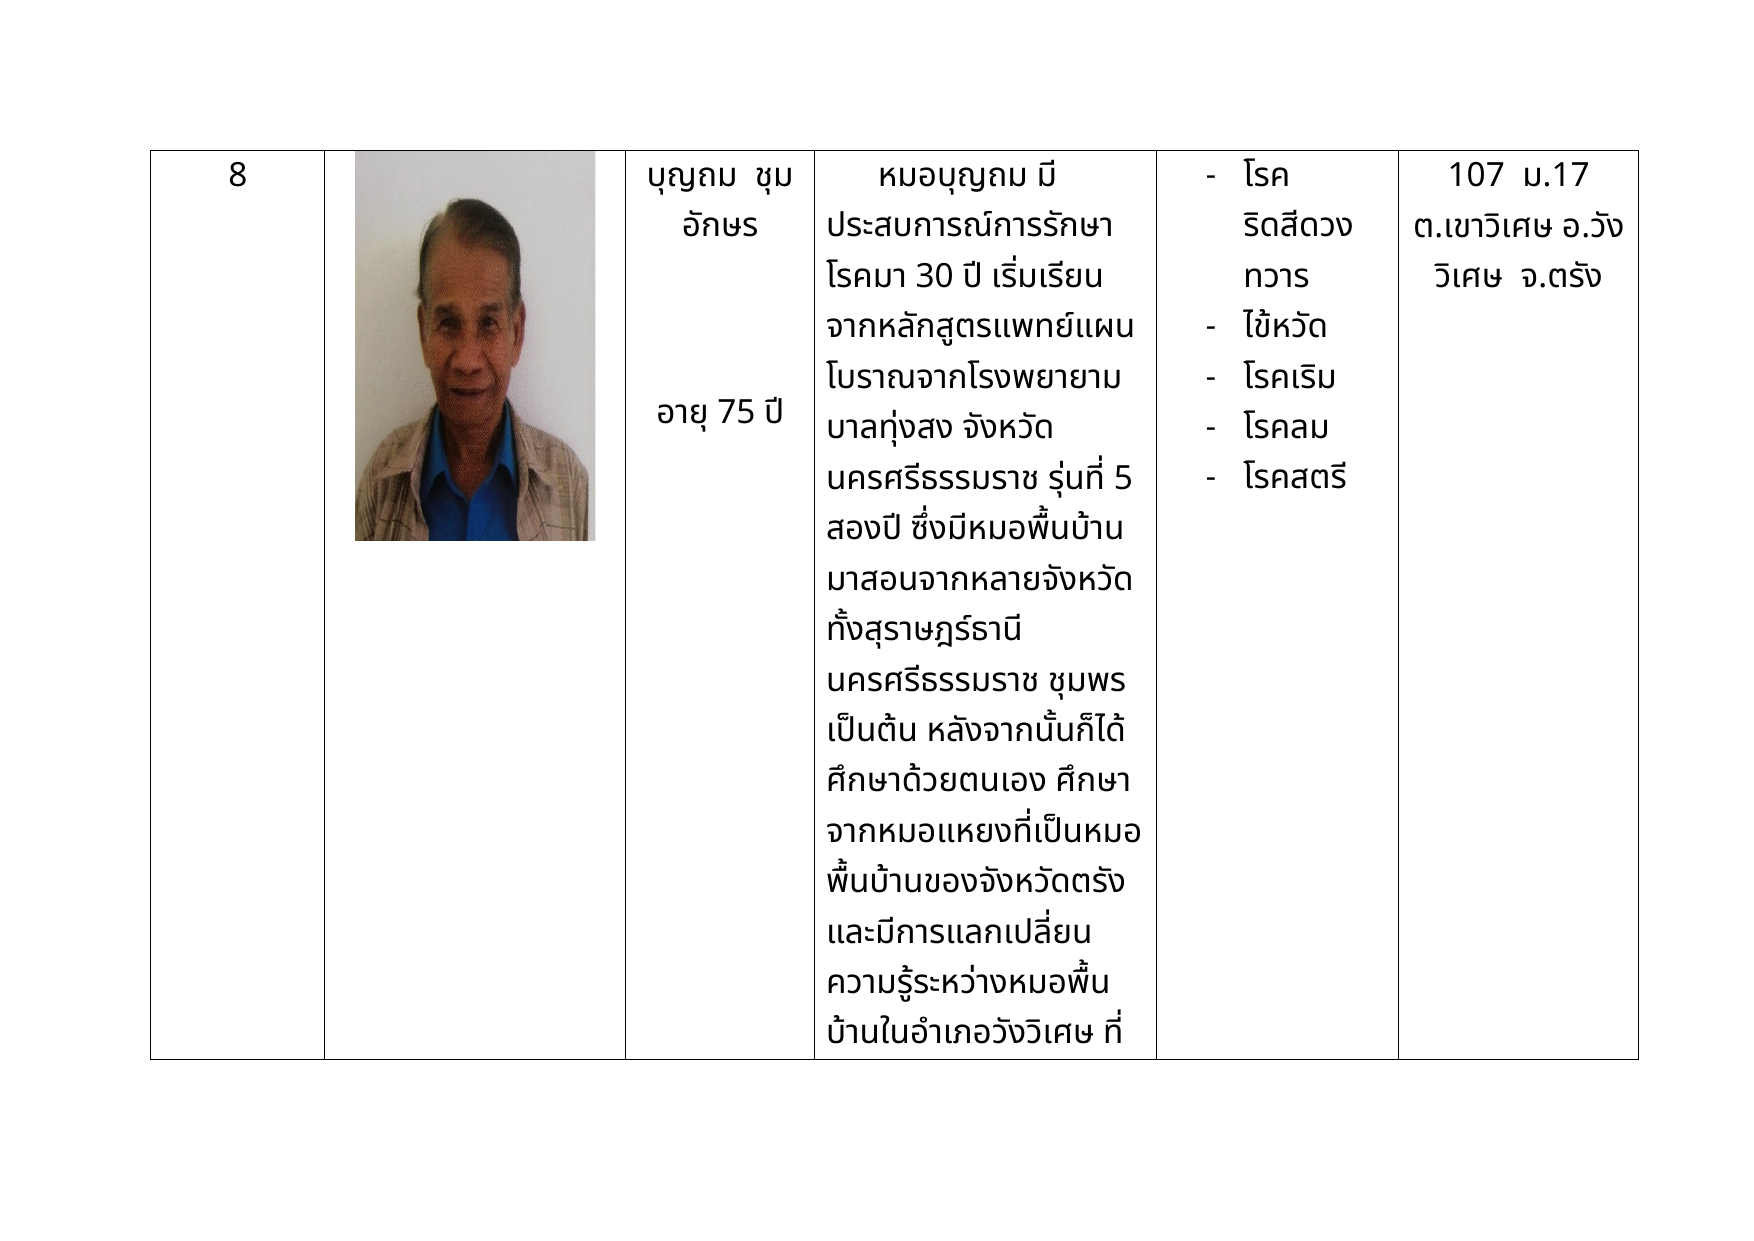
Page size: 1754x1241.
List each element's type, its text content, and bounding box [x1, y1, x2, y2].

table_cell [1399, 151, 1638, 1059]
picture [355, 151, 596, 541]
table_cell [1157, 151, 1398, 1059]
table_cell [815, 151, 1156, 1059]
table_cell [626, 151, 814, 1059]
table_cell 8 [151, 151, 324, 1059]
table_cell [325, 151, 625, 1059]
